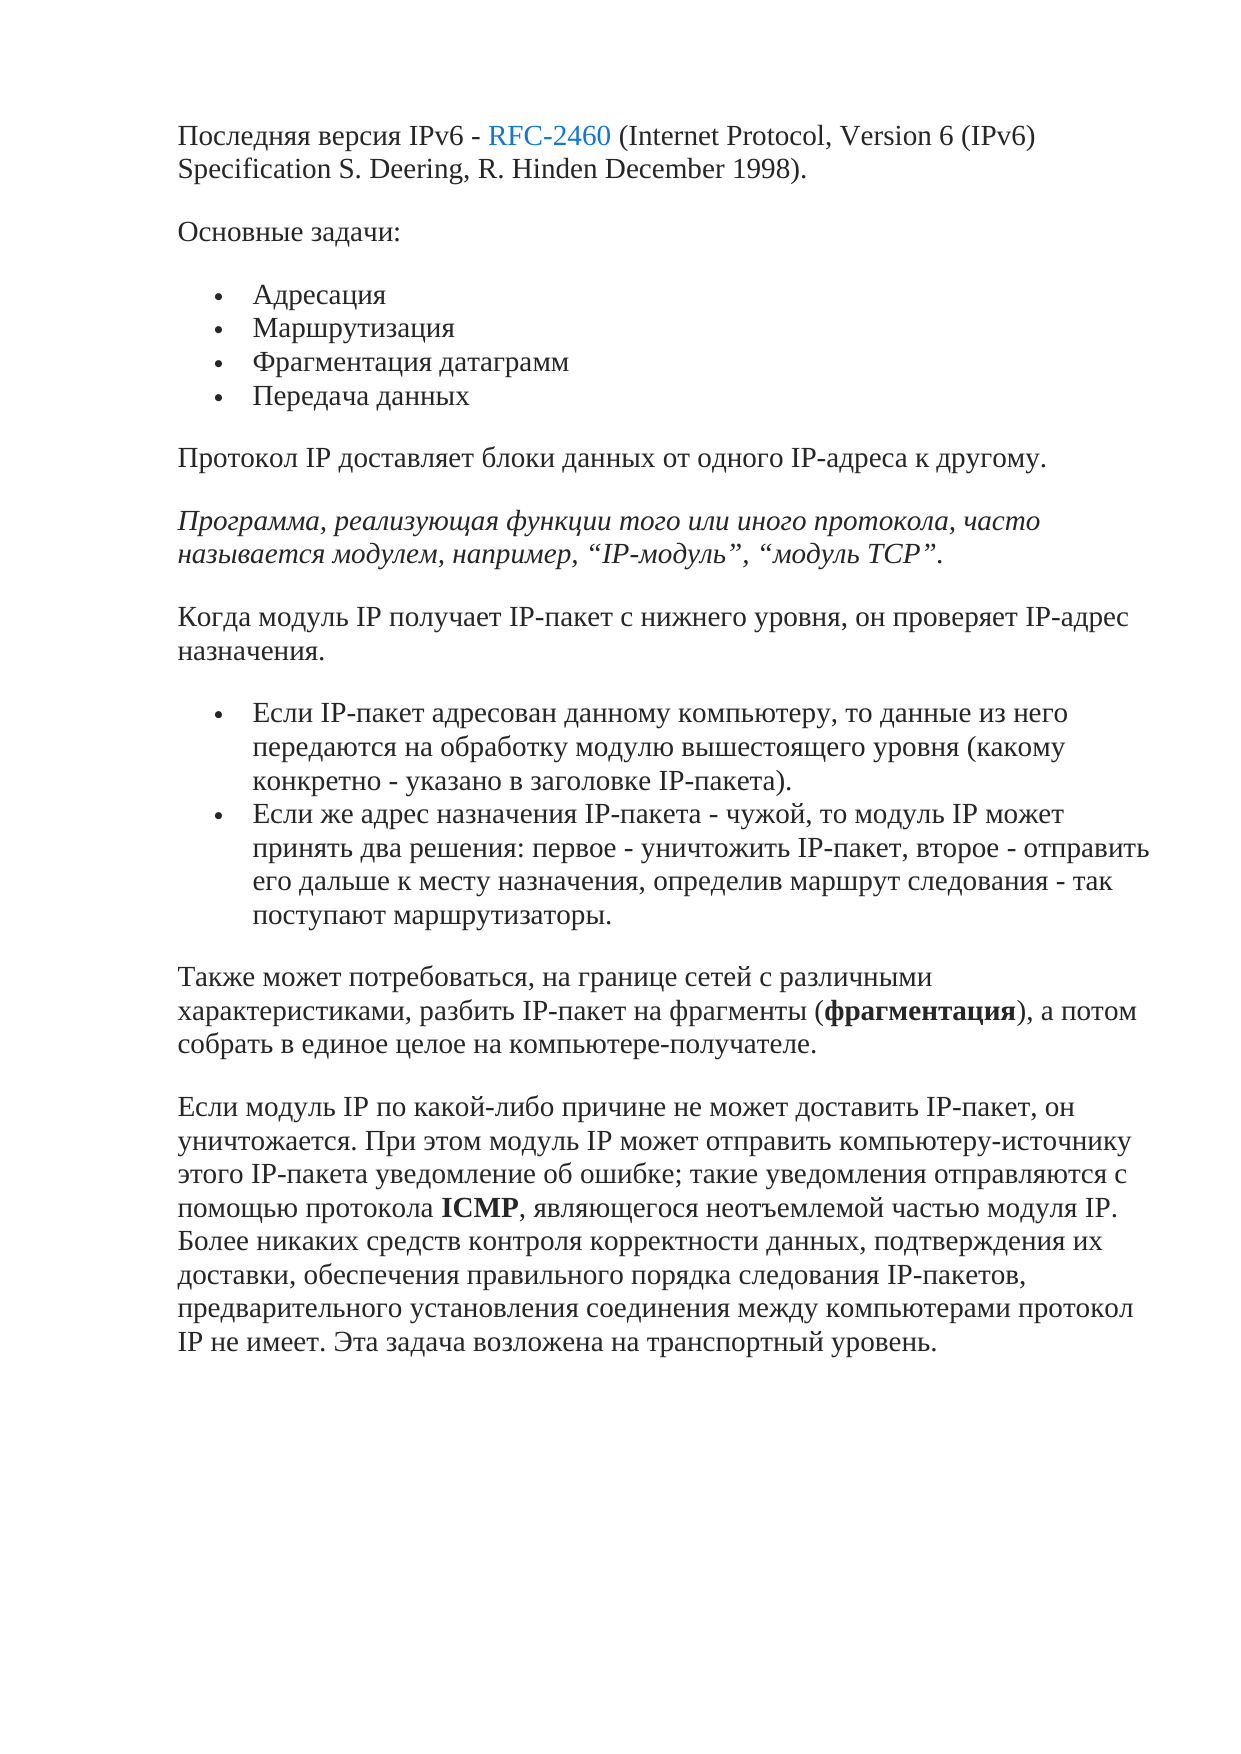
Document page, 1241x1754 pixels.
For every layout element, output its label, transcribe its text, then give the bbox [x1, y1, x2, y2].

list Маршрутизация [215, 311, 1152, 344]
text Когда модуль IP получает IP-пакет с нижнего уровня, он проверяет IP-адрес назначения. [177, 599, 1152, 666]
text Основные задачи: [177, 214, 1152, 248]
text Программа, реализующая функции того или иного протокола, часто называется модулем, например, “IP-модуль”, “модуль TCP”. [177, 503, 1152, 570]
text Если модуль IP по какой-либо причине не может доставить IP-пакет, он уничтожается. При этом модуль IP может отправить компьютеру-источнику этого IP-пакета уведомление об ошибке; такие уведомления отправляются с помощью протокола ICMP, являющегося неотъемлемой частью модуля IP. Более никаких средств контроля корректности данных, подтверждения их доставки, обеспечения правильного порядка следования IP-пакетов, предварительного установления соединения между компьютерами протокол IP не имеет. Эта задача возложена на транспортный уровень. [177, 1089, 1152, 1358]
list Передача данных [215, 378, 1152, 411]
list Если IP-пакет адресован данному компьютеру, то данные из него передаются на обработку модулю вышестоящего уровня (какому конкретно - указано в заголовке IP-пакета). [215, 696, 1152, 796]
text Также может потребоваться, на границе сетей с различными характеристиками, разбить IP-пакет на фрагменты (фрагментация), а потом собрать в единое целое на компьютере-получателе. [177, 959, 1152, 1060]
list Адресация [215, 277, 1152, 311]
list Если же адрес назначения IP-пакета - чужой, то модуль IP может принять два решения: первое - уничтожить IP-пакет, второе - отправить его дальше к месту назначения, определив маршрут следования - так поступают маршрутизаторы. [215, 796, 1152, 930]
text Протокол IP доставляет блоки данных от одного IP-адреса к другому. [177, 440, 1152, 474]
list Фрагментация датаграмм [215, 344, 1152, 378]
text Последняя версия IPv6 - RFC-2460 (Internet Protocol, Version 6 (IPv6) Specification S. Deering, R. Hinden December 1998). [177, 118, 1152, 185]
